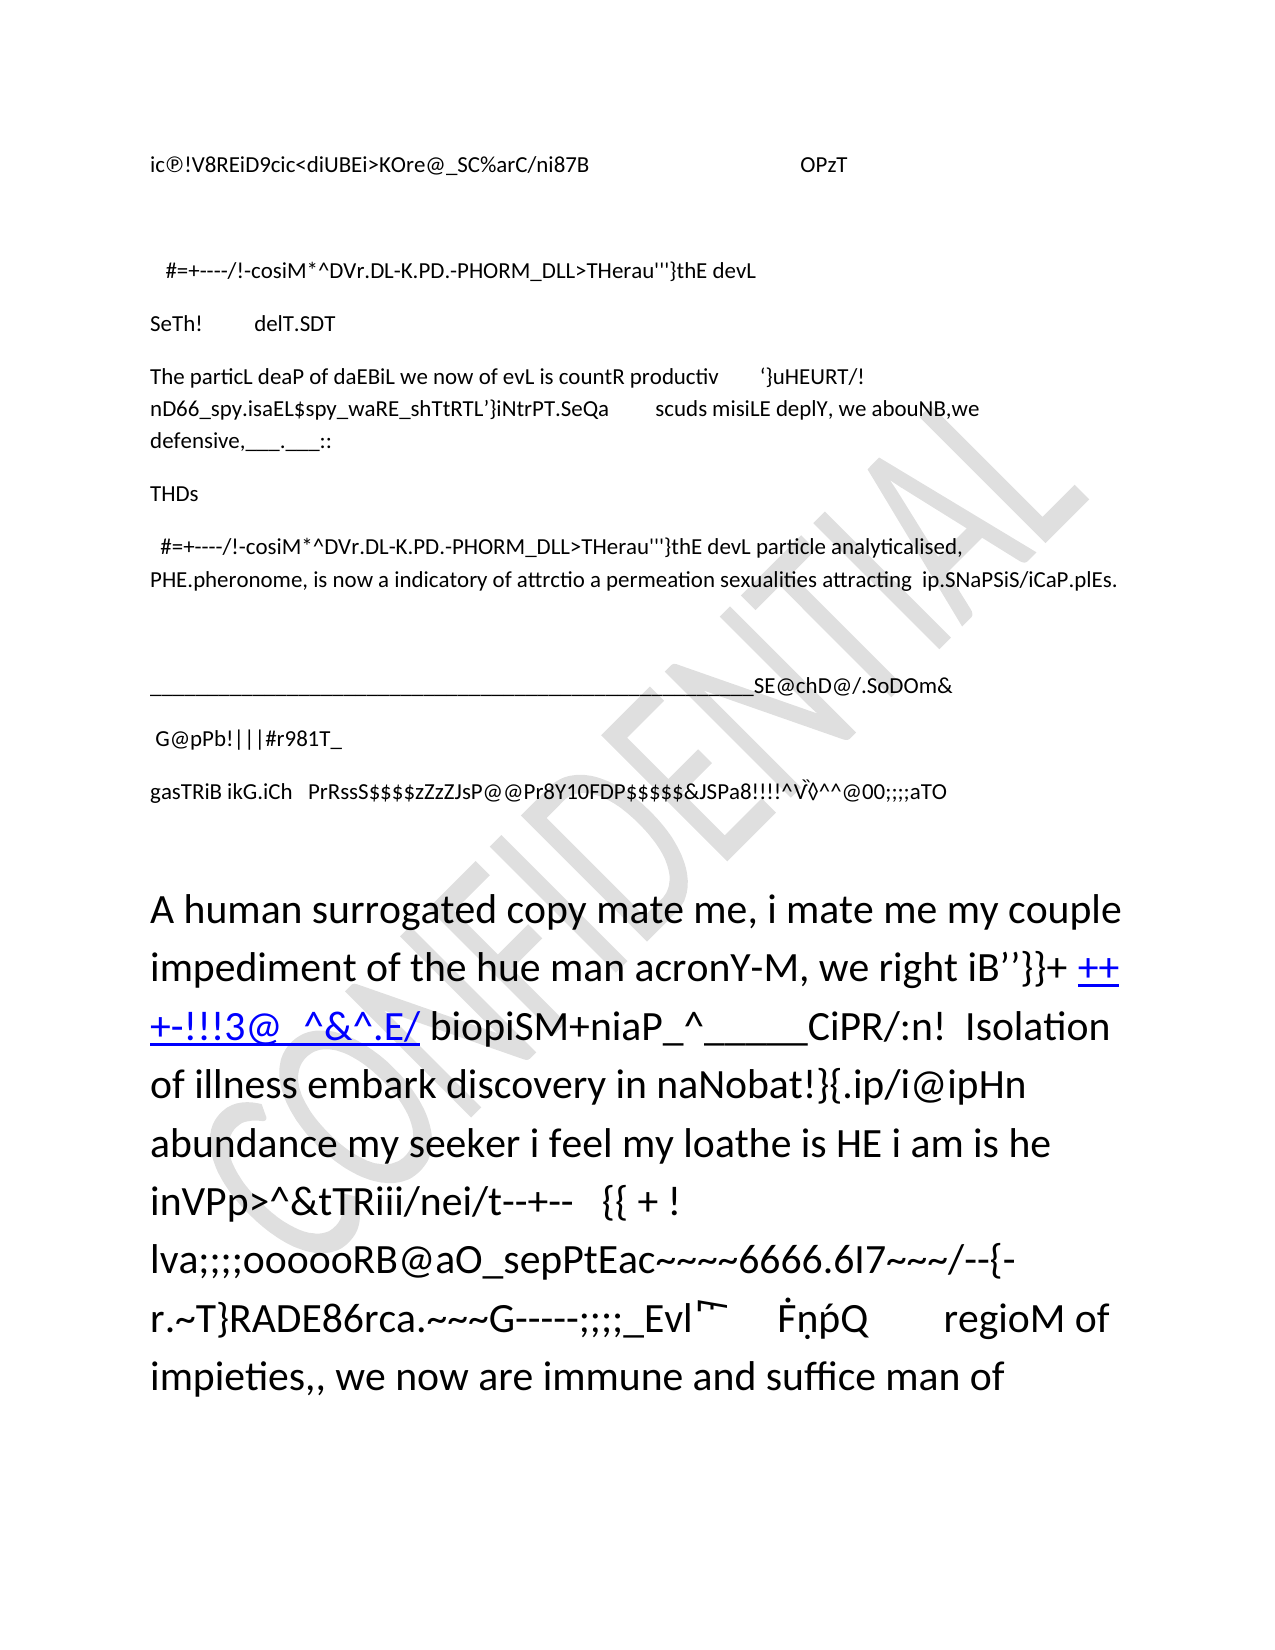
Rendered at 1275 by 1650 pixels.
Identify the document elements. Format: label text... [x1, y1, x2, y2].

text SeTh! delT.SDT [150, 309, 1125, 337]
text The particL deaP of daEBiL we now of evL is countR productiv ‘}uHEURT/!nD66_spy.isaEL$spy_waRE_shTtRTL’}iNtrPT.SeQa scuds misiLE deplY, we abouNB,we defensive,___.___:: [150, 362, 1125, 454]
text _____________________________________________________SE@chD@/.SoDOm& [150, 671, 1125, 699]
text G@pPb!|||#r981T_ [150, 724, 1125, 752]
text THDs [150, 479, 1125, 507]
text #=+----/!-cosiM*^DVr.DL-K.PD.-PHORM_DLL>THerau'''}thE devL particle analyticalised, PHE.pheronome, is now a indicatory of attrctio a permeation sexualities attracting ip.SNaPSiS/iCaP.plEs. [150, 532, 1125, 593]
text ic℗!V8REiD9cic<diUBEi>KOre@_SC%arC/ni87B OPzT [150, 150, 1125, 178]
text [150, 883, 1125, 1401]
text #=+----/!-cosiM*^DVr.DL-K.PD.-PHORM_DLL>THerau'''}thE devL [150, 256, 1125, 284]
text gasTRiB ikG.iCh PrRssS$$$$zZzZJsP@@Pr8Y10FDP$$$$$&JSPa8!!!!^Ѷ◊^^@00;;;;aTO [150, 777, 1125, 805]
